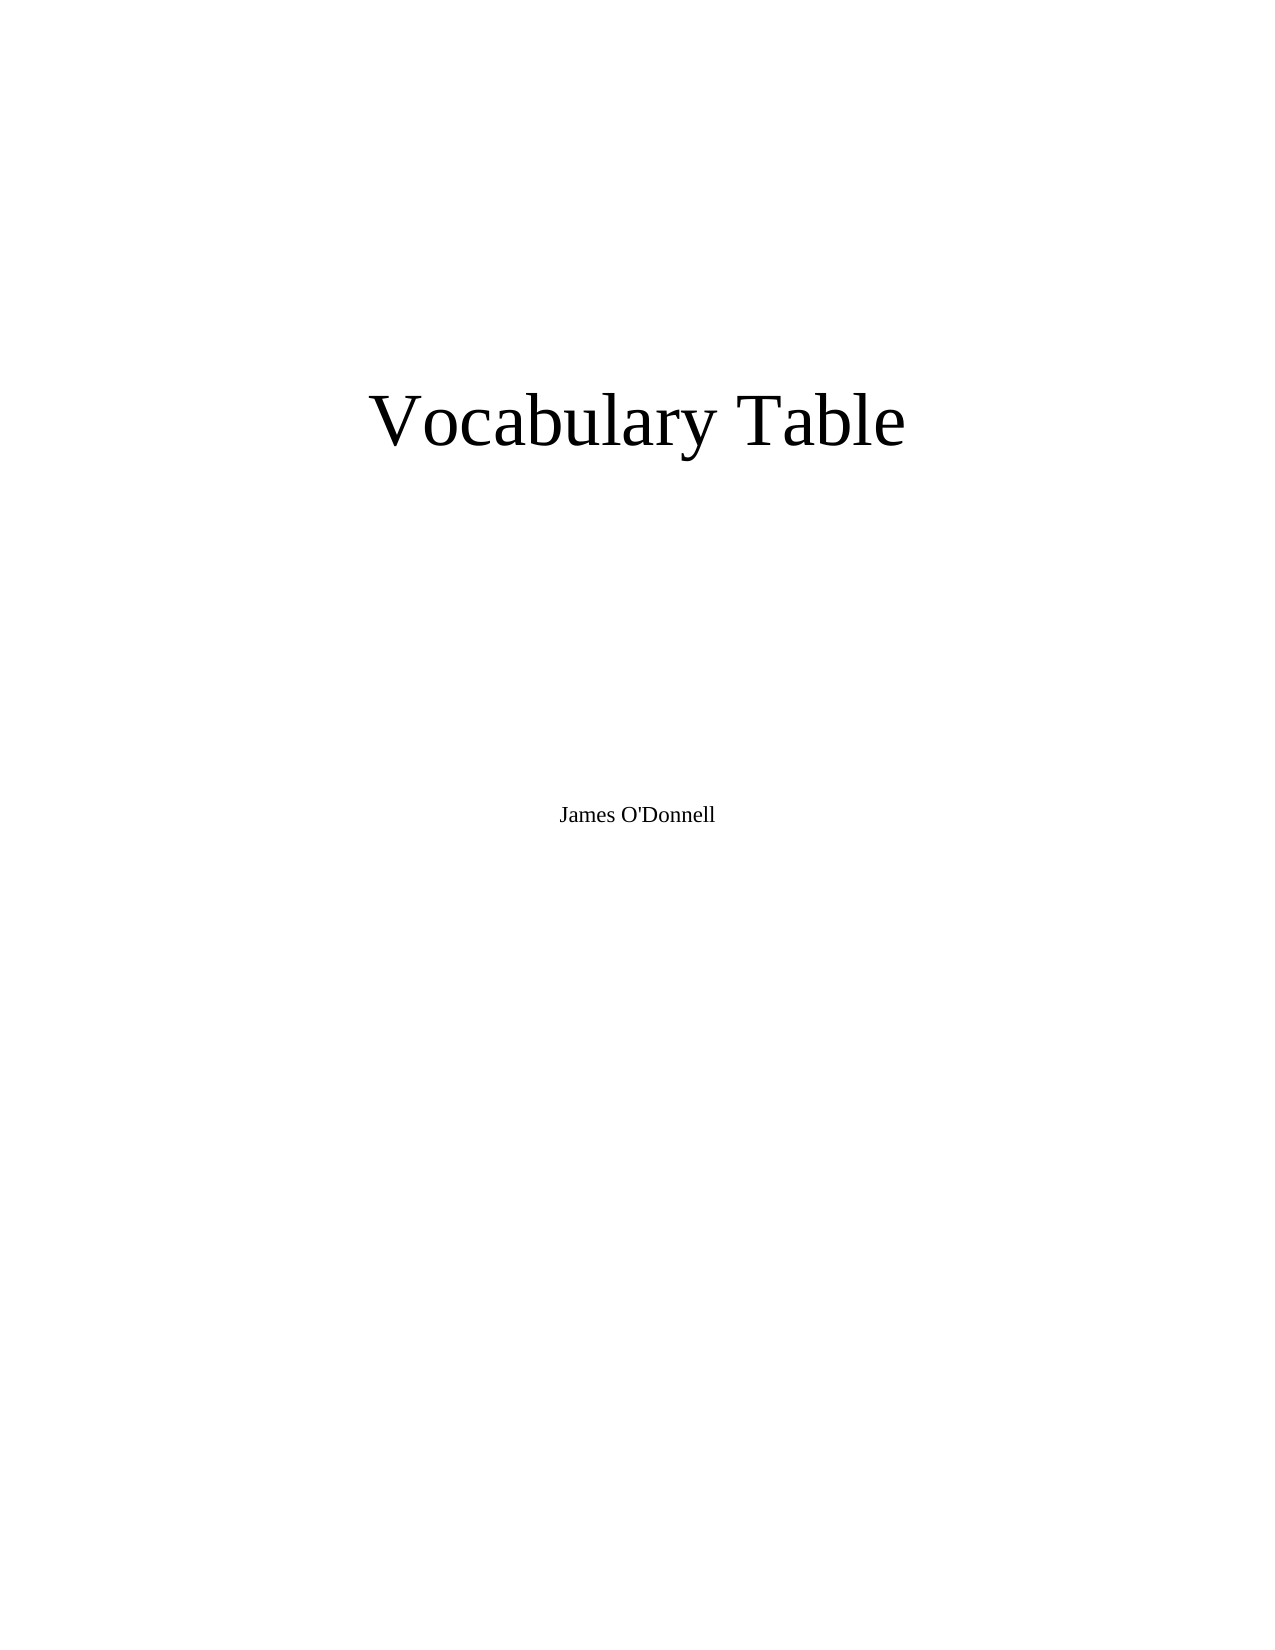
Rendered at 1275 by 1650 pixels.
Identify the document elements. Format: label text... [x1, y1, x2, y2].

text James O'Donnell [150, 801, 1125, 827]
text Vocabulary Table [150, 376, 1125, 462]
